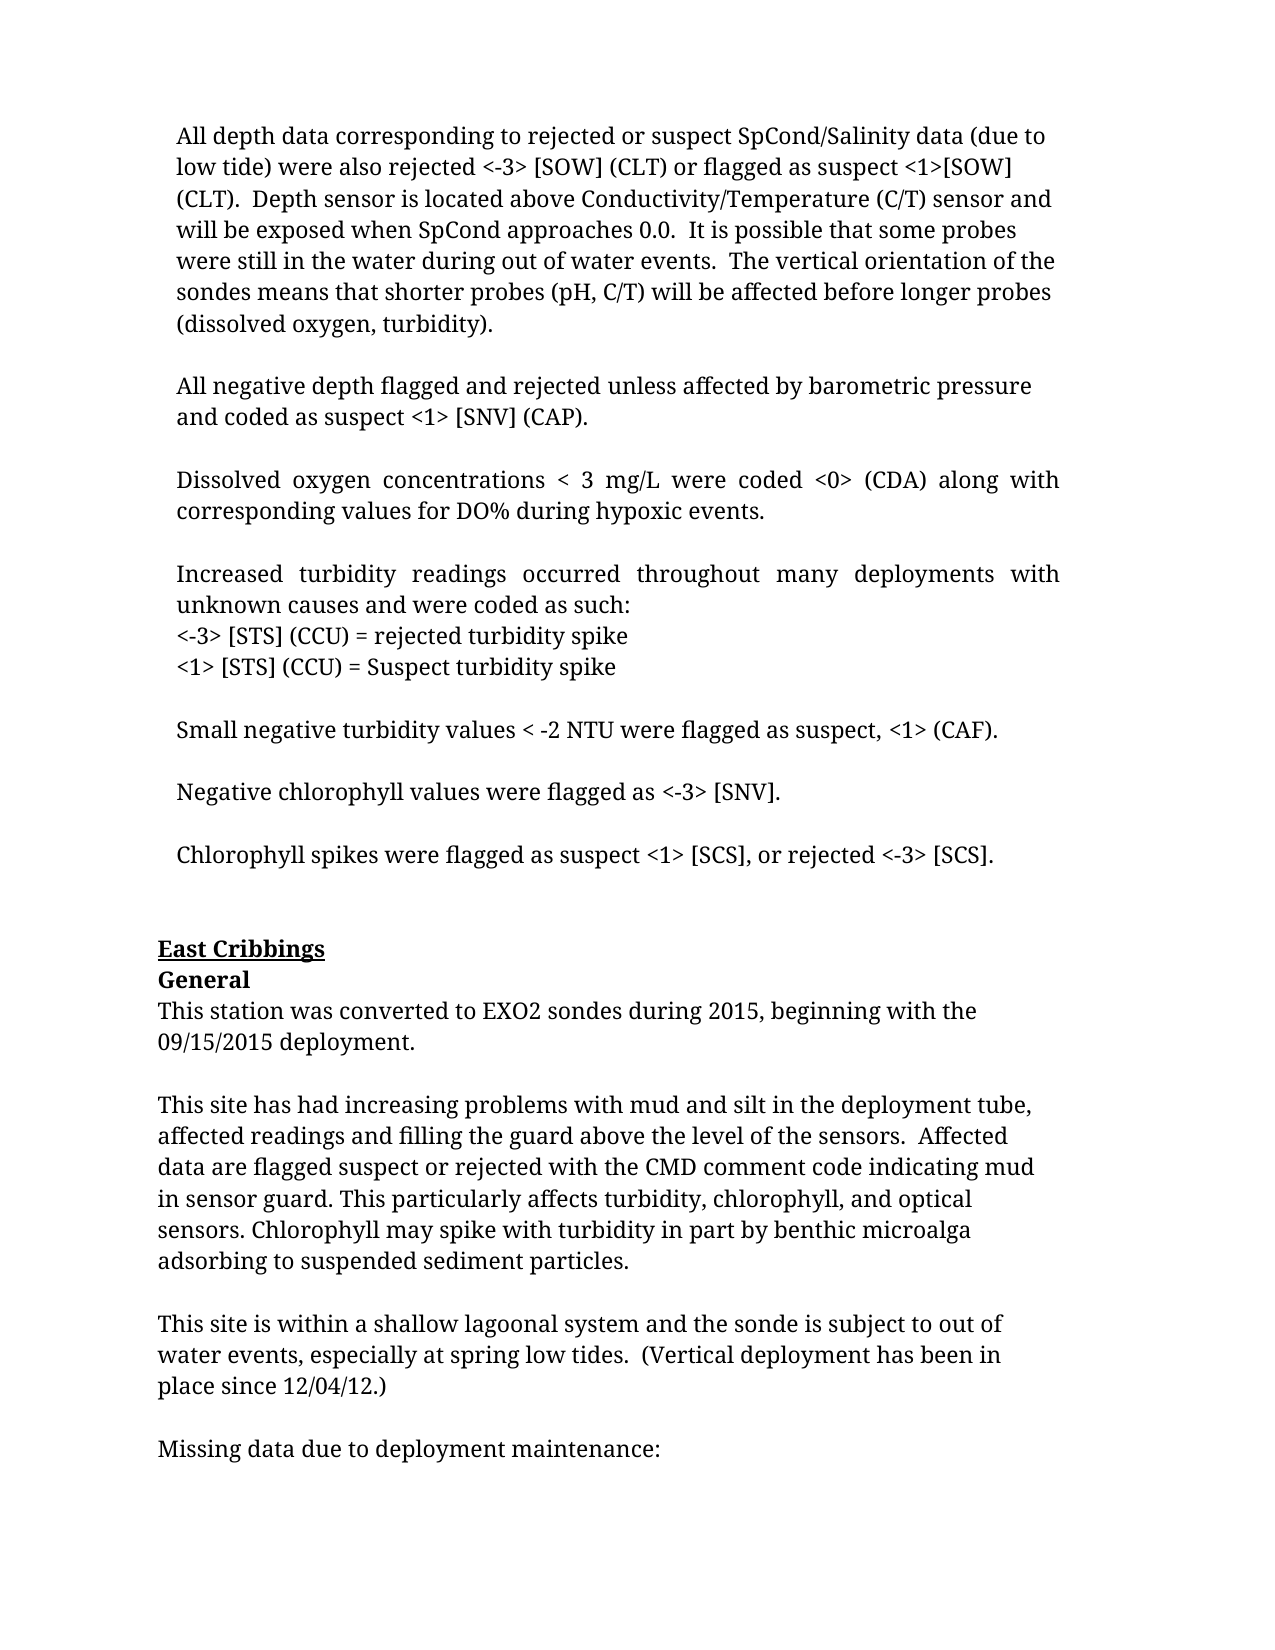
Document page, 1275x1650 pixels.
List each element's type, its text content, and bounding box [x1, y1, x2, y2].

text This site has had increasing problems with mud and silt in the deployment tube, affected readings and filling the guard above the level of the sensors. Affected data are flagged suspect or rejected with the CMD comment code indicating mud in sensor guard. This particularly affects turbidity, chlorophyll, and optical sensors. Chlorophyll may spike with turbidity in part by benthic microalga adsorbing to suspended sediment particles. [157, 1089, 1061, 1276]
text Small negative turbidity values < -2 NTU were flagged as suspect, <1> (CAF). [176, 714, 1061, 745]
text Negative chlorophyll values were flagged as <-3> [SNV]. [176, 776, 1061, 807]
text All depth data corresponding to rejected or suspect SpCond/Salinity data (due to low tide) were also rejected <-3> [SOW] (CLT) or flagged as suspect <1>[SOW](CLT). Depth sensor is located above Conductivity/Temperature (C/T) sensor and will be exposed when SpCond approaches 0.0. It is possible that some probes were still in the water during out of water events. The vertical orientation of the sondes means that shorter probes (pH, C/T) will be affected before longer probes (dissolved oxygen, turbidity). [176, 120, 1061, 339]
text <-3> [STS] (CCU) = rejected turbidity spike [176, 620, 1061, 651]
text East Cribbings [157, 932, 1061, 964]
text Dissolved oxygen concentrations < 3 mg/L were coded <0> (CDA) along with corresponding values for DO% during hypoxic events. [176, 464, 1061, 526]
text Chlorophyll spikes were flagged as suspect <1> [SCS], or rejected <-3> [SCS]. [176, 839, 1061, 870]
text <1> [STS] (CCU) = Suspect turbidity spike [176, 651, 1061, 682]
text All negative depth flagged and rejected unless affected by barometric pressure and coded as suspect <1> [SNV] (CAP). [176, 370, 1061, 432]
text General This station was converted to EXO2 sondes during 2015, beginning with the 09/15/2015 deployment. [157, 964, 1061, 1057]
text This site is within a shallow lagoonal system and the sonde is subject to out of water events, especially at spring low tides. (Vertical deployment has been in place since 12/04/12.) [157, 1307, 1061, 1401]
text Missing data due to deployment maintenance: [157, 1432, 1061, 1464]
text Increased turbidity readings occurred throughout many deployments with unknown causes and were coded as such: [176, 557, 1061, 620]
